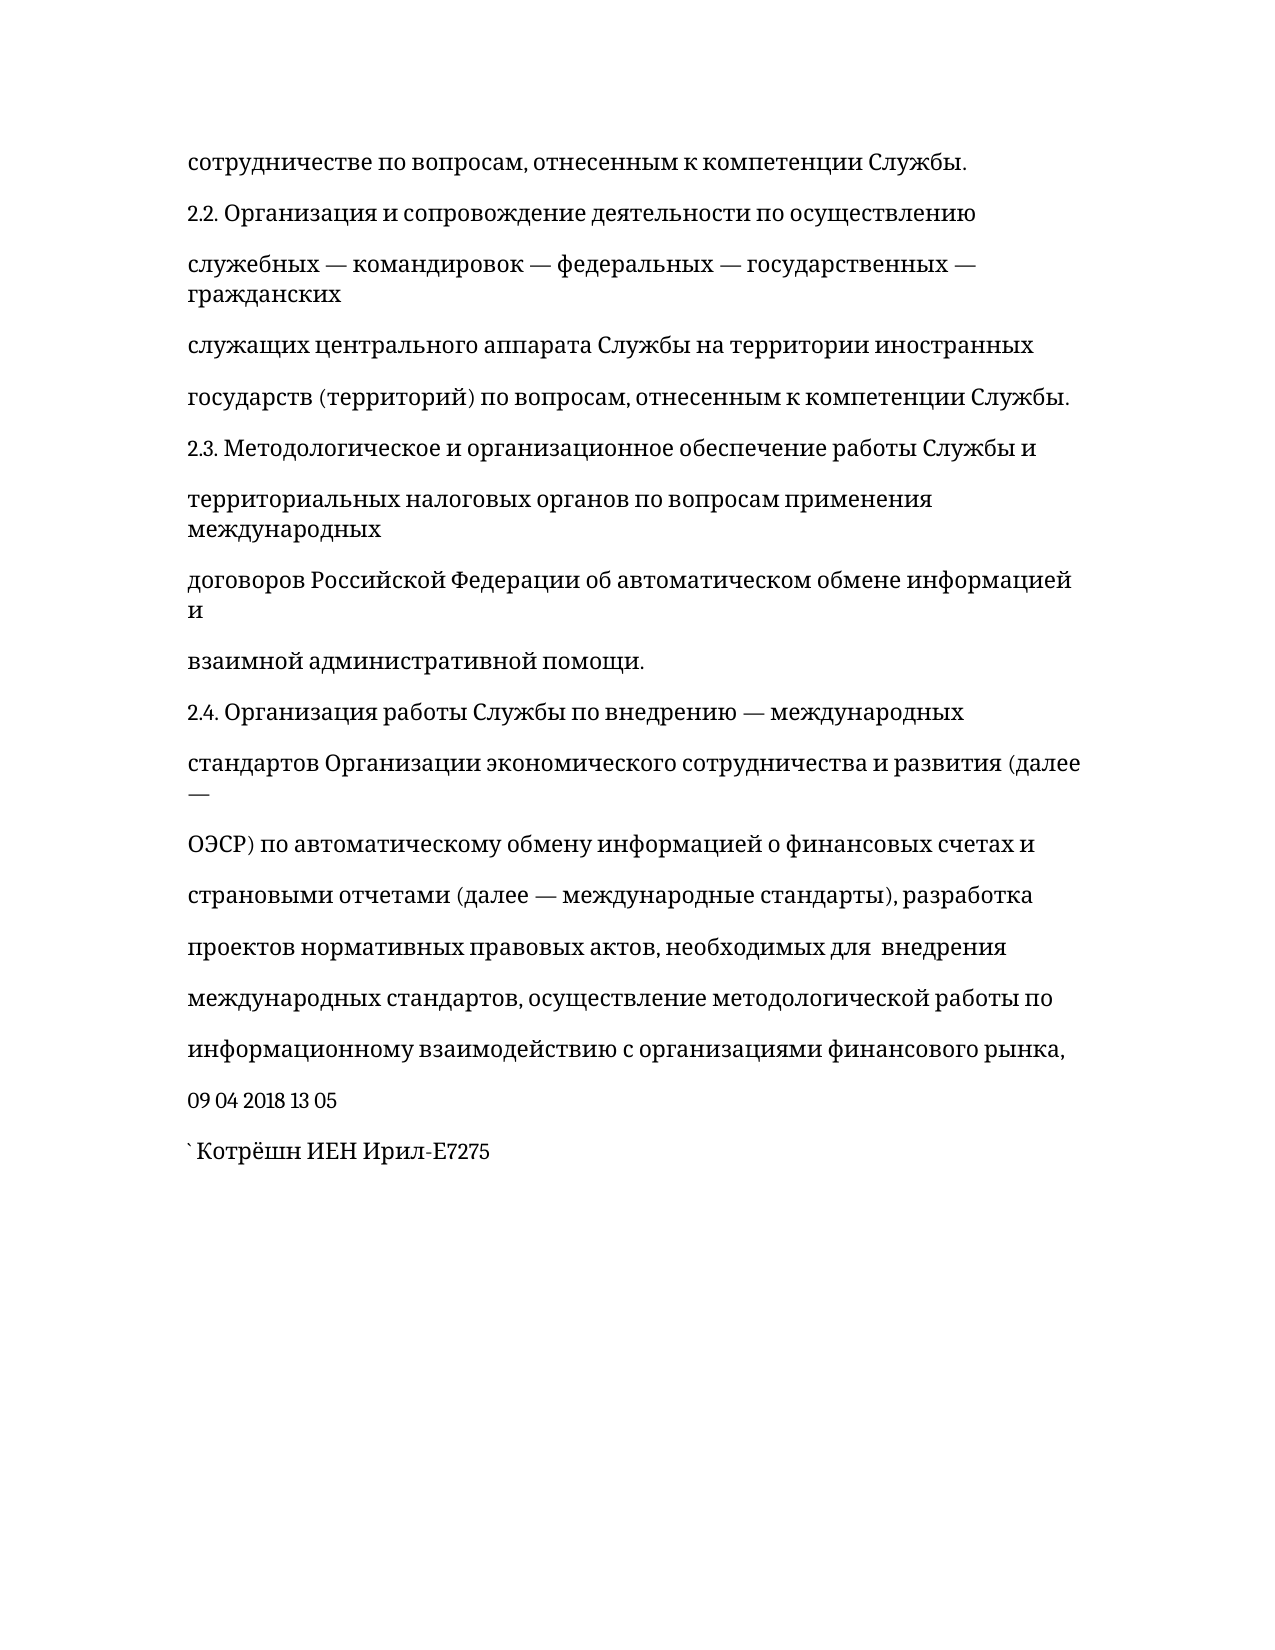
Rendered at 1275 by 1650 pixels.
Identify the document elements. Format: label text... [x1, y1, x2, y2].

text служебных — командировок — федеральных — государственных — гражданских [187, 252, 1087, 309]
text 2.2. Организация и сопровождение деятельности по осуществлению [187, 201, 1087, 227]
text проектов нормативных правовых актов, необходимых для внедрения [187, 934, 1087, 961]
text государств (территорий) по вопросам, отнесенным к компетенции Службы. [187, 384, 1087, 411]
text договоров Российской Федерации об автоматическом обмене информацией и [187, 568, 1087, 624]
text территориальных налоговых органов по вопросам применения международных [187, 486, 1087, 543]
text сотрудничестве по вопросам, отнесенным к компетенции Службы. [187, 150, 1087, 176]
text взаимной административной помощи. [187, 649, 1087, 675]
text 09 04 2018 13 05 [187, 1087, 1087, 1114]
text ОЭСР) по автоматическому обмену информацией о финансовых счетах и [187, 832, 1087, 859]
text страновыми отчетами (далее — международные стандарты), разработка [187, 883, 1087, 910]
text 2.3. Методологическое и организационное обеспечение работы Службы и [187, 435, 1087, 462]
text международных стандартов, осуществление методологической работы по [187, 985, 1087, 1012]
text стандартов Организации экономического сотрудничества и развития (далее — [187, 751, 1087, 808]
text ` Котрёшн ИЕН Ирил-Е7275 [187, 1138, 1087, 1165]
text 2.4. Организация работы Службы по внедрению — международных [187, 700, 1087, 726]
text информационному взаимодействию с организациями финансового рынка, [187, 1036, 1087, 1063]
text служащих центрального аппарата Службы на территории иностранных [187, 333, 1087, 360]
